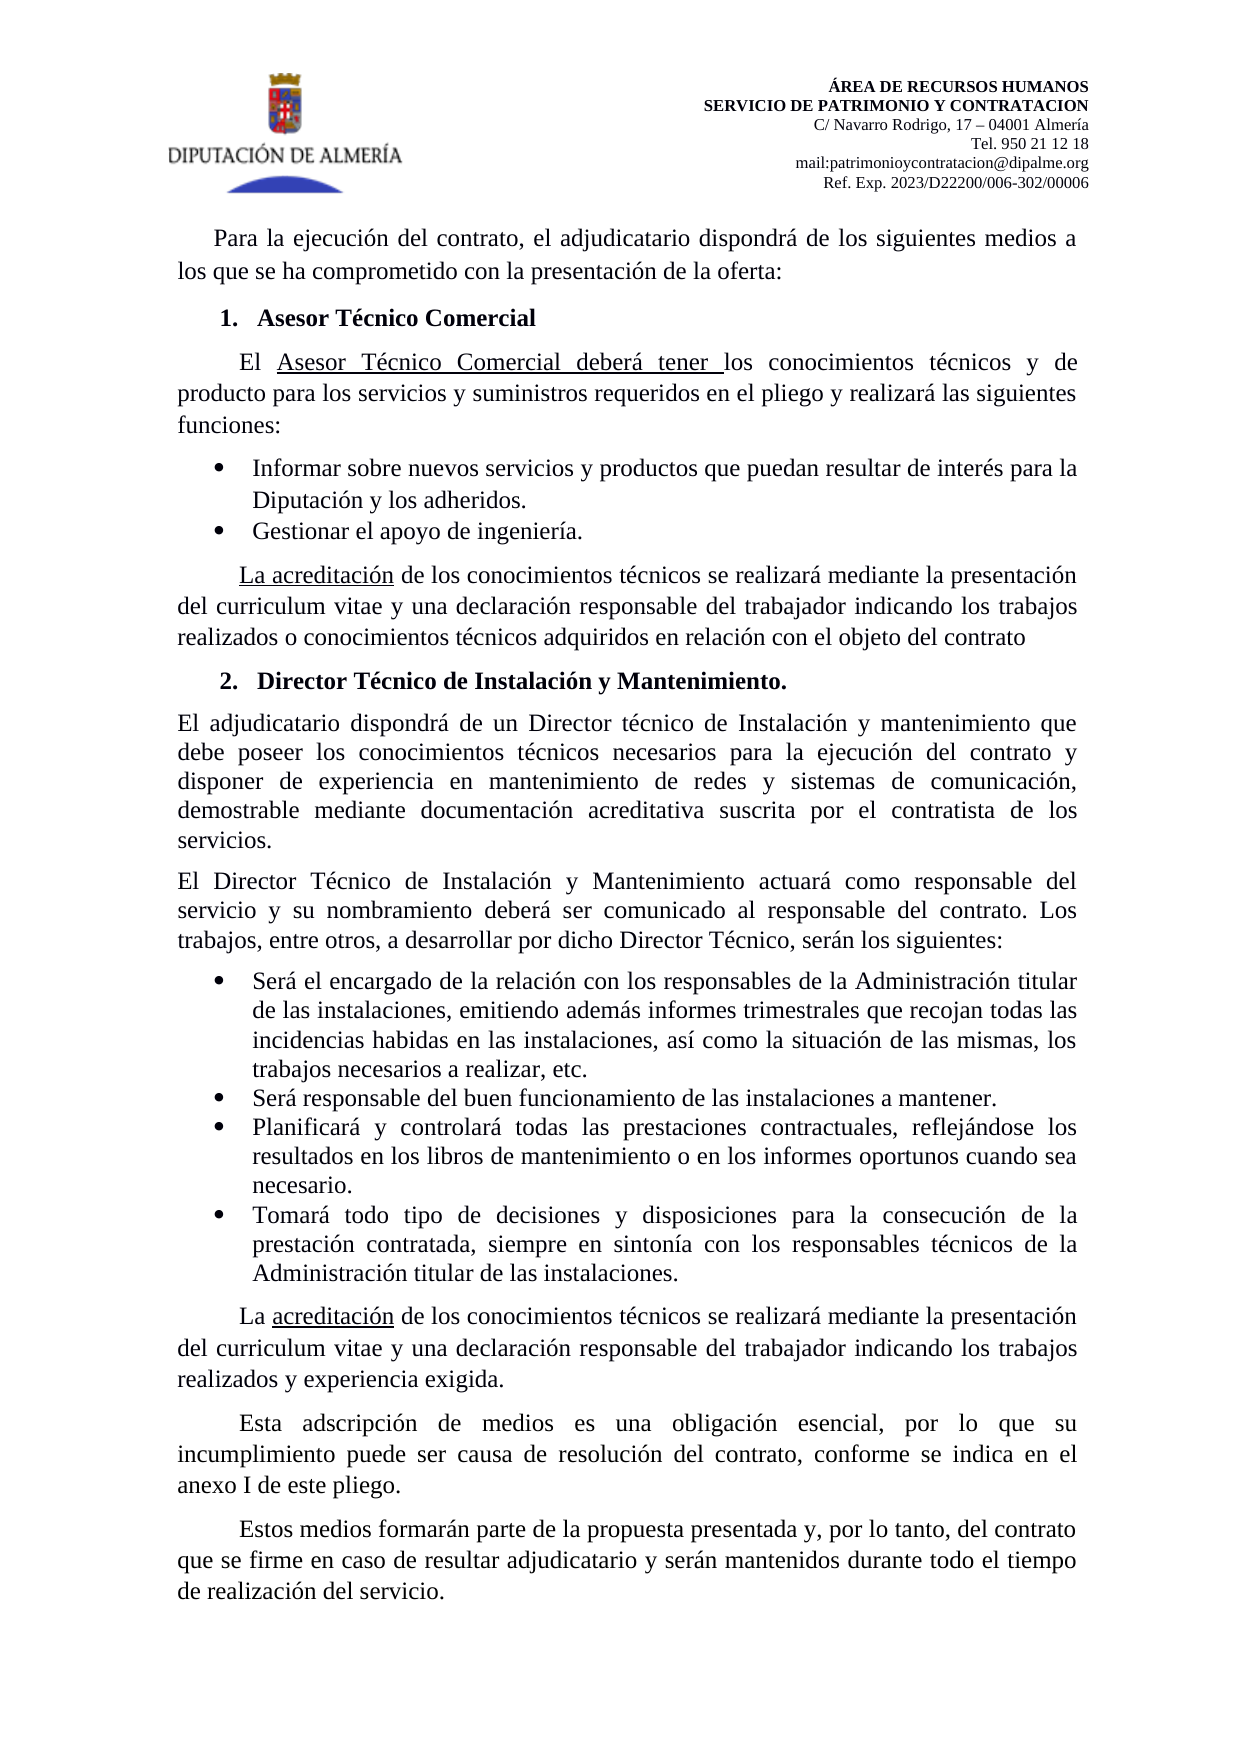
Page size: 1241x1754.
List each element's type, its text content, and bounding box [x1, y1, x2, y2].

picture [168, 73, 404, 195]
text El Director Técnico de Instalación y Mantenimiento actuará como responsable del servicio y su nombramiento deberá ser comunicado al responsable del contrato. Los trabajos, entre otros, a desarrollar por dicho Director Técnico, serán los siguientes: [177, 866, 1078, 954]
list Gestionar el apoyo de ingeniería. [214, 514, 1078, 546]
list Será responsable del buen funcionamiento de las instalaciones a mantener. [214, 1083, 1078, 1112]
text Estos medios formarán parte de la propuesta presentada y, por lo tanto, del contrato que se firme en caso de resultar adjudicatario y serán mantenidos durante todo el tiempo de realización del servicio. [177, 1512, 1078, 1606]
text El adjudicatario dispondrá de un Director técnico de Instalación y mantenimiento que debe poseer los conocimientos técnicos necesarios para la ejecución del contrato y disponer de experiencia en mantenimiento de redes y sistemas de comunicación, demostrable mediante documentación acreditativa suscrita por el contratista de los servicios. [177, 708, 1078, 854]
list Planificará y controlará todas las prestaciones contractuales, reflejándose los resultados en los libros de mantenimiento o en los informes oportunos cuando sea necesario. [214, 1112, 1078, 1200]
list Tomará todo tipo de decisiones y disposiciones para la consecución de la prestación contratada, siempre en sintonía con los responsables técnicos de la Administración titular de las instalaciones. [214, 1200, 1078, 1287]
text Esta adscripción de medios es una obligación esencial, por lo que su incumplimiento puede ser causa de resolución del contrato, conforme se indica en el anexo I de este pliego. [177, 1406, 1078, 1500]
list Director Técnico de Instalación y Mantenimiento. [219, 664, 1078, 696]
list Asesor Técnico Comercial [219, 302, 1078, 333]
text La acreditación de los conocimientos técnicos se realizará mediante la presentación del curriculum vitae y una declaración responsable del trabajador indicando los trabajos realizados y experiencia exigida. [177, 1300, 1078, 1393]
text El Asesor Técnico Comercial deberá tener los conocimientos técnicos y de producto para los servicios y suministros requeridos en el pliego y realizará las siguientes funciones: [177, 346, 1078, 439]
text La acreditación de los conocimientos técnicos se realizará mediante la presentación del curriculum vitae y una declaración responsable del trabajador indicando los trabajos realizados o conocimientos técnicos adquiridos en relación con el objeto del contrato [177, 558, 1078, 652]
text Para la ejecución del contrato, el adjudicatario dispondrá de los siguientes medios a los que se ha comprometido con la presentación de la oferta: [177, 223, 1078, 285]
list Informar sobre nuevos servicios y productos que puedan resultar de interés para la Diputación y los adheridos. [214, 452, 1078, 514]
list Será el encargado de la relación con los responsables de la Administración titular de las instalaciones, emitiendo además informes trimestrales que recojan todas las incidencias habidas en las instalaciones, así como la situación de las mismas, los trabajos necesarios a realizar, etc. [214, 966, 1078, 1083]
